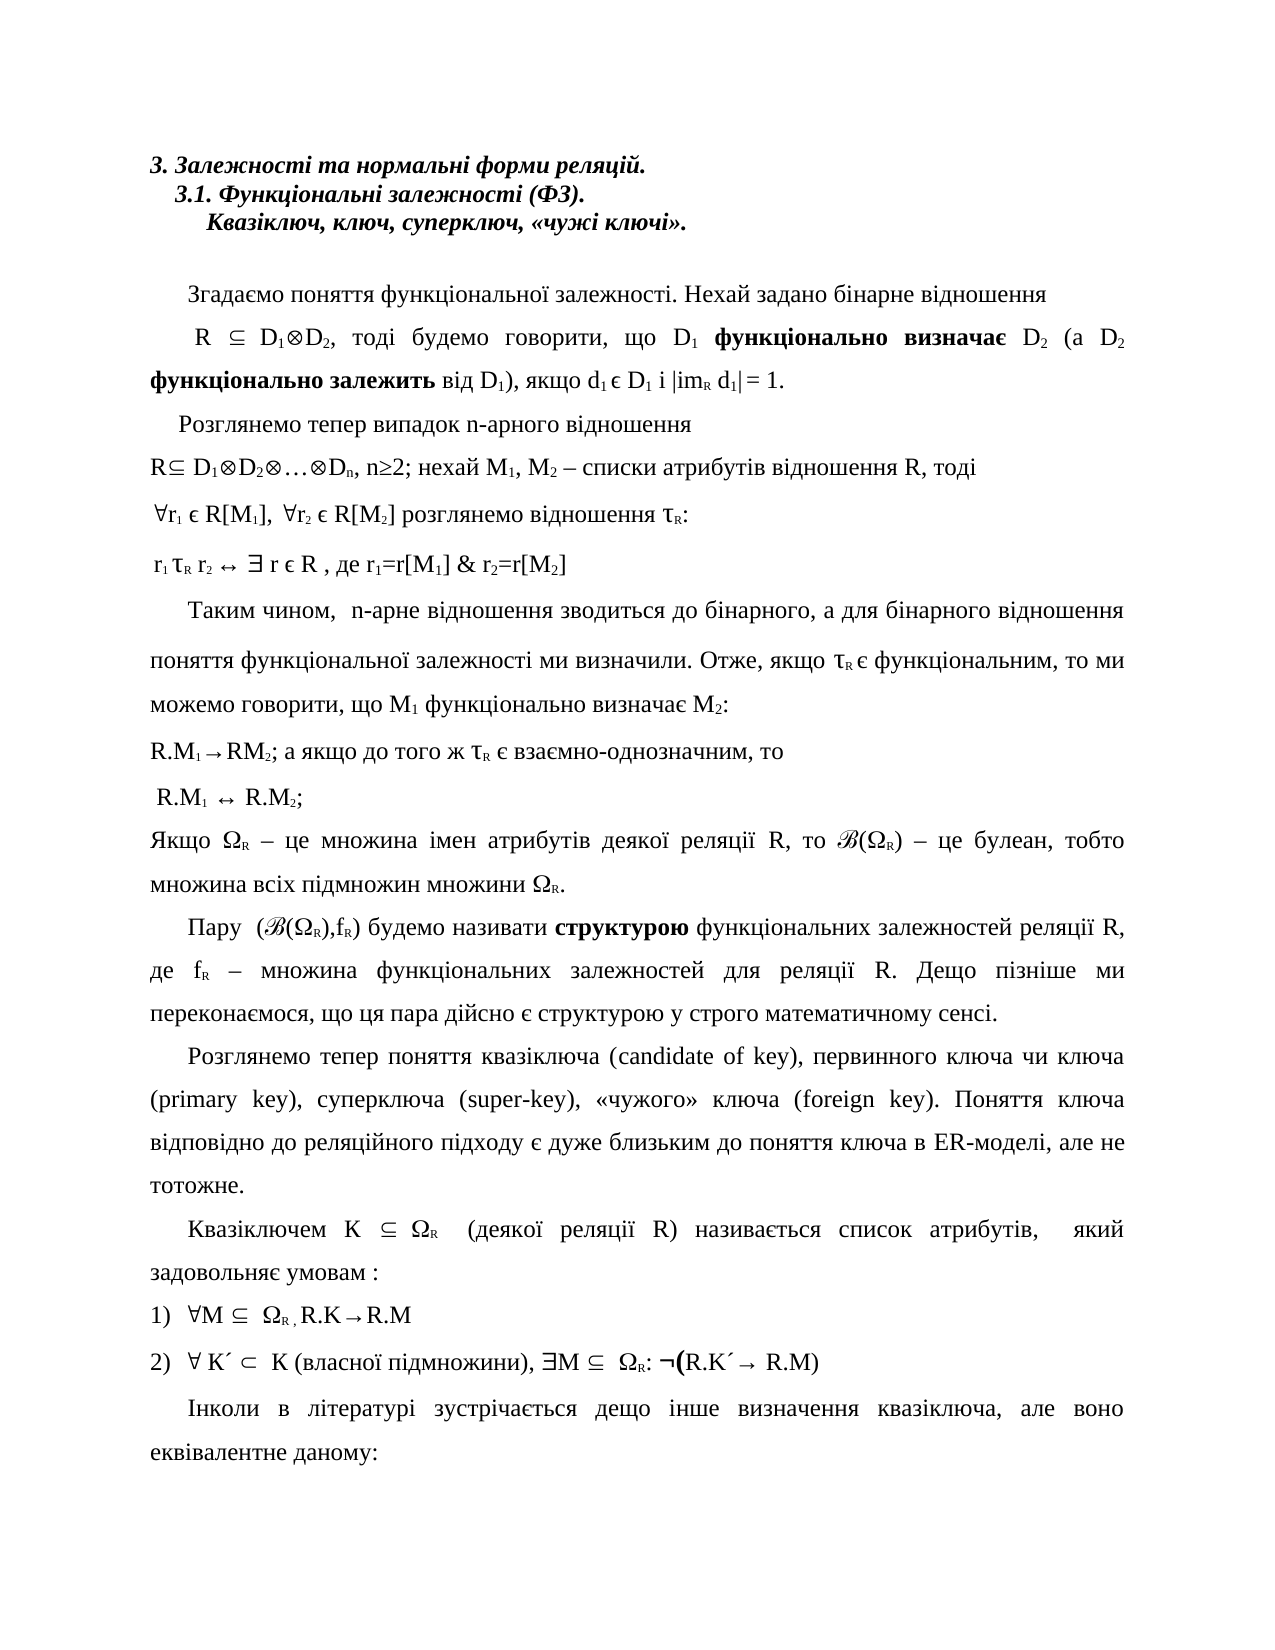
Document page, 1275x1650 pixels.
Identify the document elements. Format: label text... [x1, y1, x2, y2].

text Розглянемо тепер випадок n-арного відношення [150, 409, 1125, 437]
text R D1D2, тоді будемо говорити, що D1 функціонально визначає D2 (а D2 функціонально залежить від D1), якщо d1 ϵ D1 і |imR d1| = 1. [150, 322, 1125, 394]
text Якщо R – це множина імен атрибутів деякої реляції R, то ℬ(R) – це булеан, тобто множина всіх підмножин множини R. [150, 826, 1125, 897]
text Інколи в літературі зустрічається дещо інше визначення квазіключа, але воно еквівалентне даному: [150, 1393, 1125, 1465]
text Квазіключем К R (деякої реляції R) називається список атрибутів, який задовольняє умовам : [150, 1214, 1125, 1286]
text Згадаємо поняття функціональної залежності. Нехай задано бінарне відношення [150, 279, 1125, 308]
text Квазіключ, ключ, суперключ, «чужі ключі». [150, 207, 1125, 236]
text 2) К´ К (власної підмножини), М R: ¬(R.K´→ R.M) [150, 1343, 1125, 1377]
text Пару (ℬ(R),fR) будемо називати структурою функціональних залежностей реляції R, де fR – множина функціональних залежностей для реляції R. Дещо пізніше ми переконаємося, що ця пара дійсно є структурою у строго математичному сенсі. [150, 912, 1125, 1027]
text R.M1 ↔ R.M2; [150, 782, 1125, 811]
text 3.1. Функціональні залежності (ФЗ). [150, 179, 1125, 207]
text r1 τR r2 ↔  r ϵ R , де r1=r[M1] & r2=r[M2] [150, 545, 1125, 579]
text R.M1→RM2; а якщо до того ж τR є взаємно-однозначним, то [150, 732, 1125, 766]
text 1)М R , R.K→R.M [150, 1300, 1125, 1329]
text Таким чином, n-арне відношення зводиться до бінарного, а для бінарного відношення поняття функціональної залежності ми визначили. Отже, якщо τR є функціональним, то ми можемо говорити, що М1 функціонально визначає М2: [150, 596, 1125, 718]
text R D1D2…Dn, n≥2; нехай М1, М2 – списки атрибутів відношення R, тоді [150, 452, 1125, 481]
text 3. Залежності та нормальні форми реляцій. [150, 150, 1125, 179]
text Розглянемо тепер поняття квазіключа (candidate of key), первинного ключа чи ключа (primary key), суперключа (super-key), «чужого» ключа (foreign key). Поняття ключа відповідно до реляційного підходу є дуже близьким до поняття ключа в ER-моделі, але не тотожне. [150, 1041, 1125, 1199]
text r1 ϵ R[M1], r2 ϵ R[M2] розглянемо відношення τR: [150, 495, 1125, 528]
